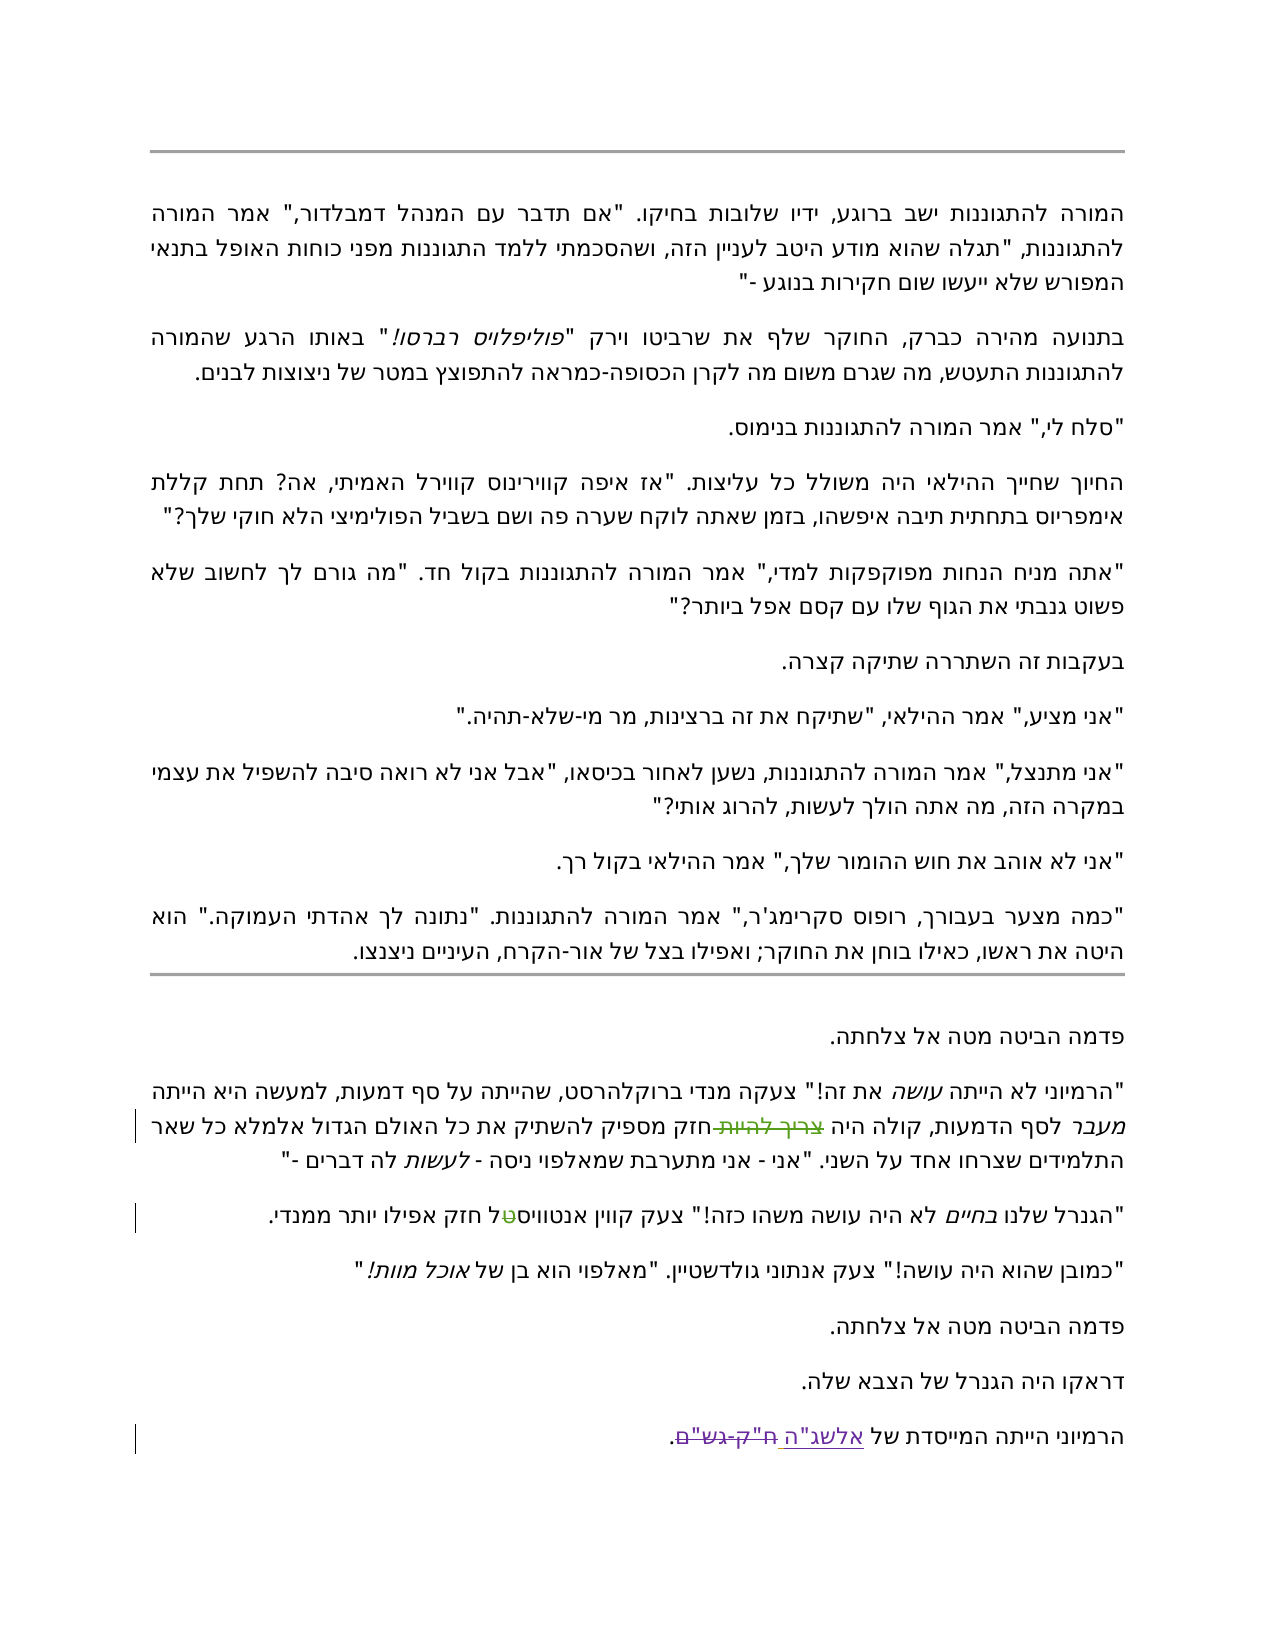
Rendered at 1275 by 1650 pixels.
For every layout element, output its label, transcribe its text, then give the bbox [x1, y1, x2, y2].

text "אני לא אוהב את חוש ההומור שלך," אמר ההילאי בקול רך. [150, 849, 1125, 879]
text פדמה הביטה מטה אל צלחתה. [150, 1313, 1125, 1343]
text בעקבות זה השתררה שתיקה קצרה. [150, 649, 1125, 679]
text "כמובן שהוא היה עושה!" צעק אנתוני גולדשטיין. "מאלפוי הוא בן של אוכל מוות!" [150, 1258, 1125, 1288]
text החיוך שחייך ההילאי היה משולל כל עליצות. "אז איפה קווירינוס קווירל האמיתי, אה? תחת קללת אימפריוס בתחתית תיבה איפשהו, בזמן שאתה לוקח שערה פה ושם בשביל הפולימיצי הלא חוקי שלך?" [150, 470, 1125, 534]
text "הרמיוני לא הייתה עושה את זה!" צעקה מנדי ברוקלהרסט, שהייתה על סף דמעות, למעשה היא הייתה מעבר לסף הדמעות, קולה היה חזק מספיק להשתיק את כל האולם הגדול אלמלא כל שאר התלמידים שצרחו אחד על השני. "אני - אני מתערבת שמאלפוי ניסה - לעשות לה דברים -" [150, 1079, 1125, 1178]
text המורה להתגוננות ישב ברוגע, ידיו שלובות בחיקו. "אם תדבר עם המנהל דמבלדור," אמר המורה להתגוננות, "תגלה שהוא מודע היטב לעניין הזה, ושהסכמתי ללמד התגוננות מפני כוחות האופל בתנאי המפורש שלא ייעשו שום חקירות בנוגע -" [150, 201, 1125, 300]
text "כמה מצער בעבורך, רופוס סקרימג'ר," אמר המורה להתגוננות. "נתונה לך אהדתי העמוקה." הוא היטה את ראשו, כאילו בוחן את החוקר; ואפילו בצל של אור-הקרח, העיניים ניצנצו. [150, 904, 1125, 968]
text פדמה הביטה מטה אל צלחתה. [150, 1024, 1125, 1054]
text דראקו היה הגנרל של הצבא שלה. [150, 1369, 1125, 1399]
text בתנועה מהירה כברק, החוקר שלף את שרביטו וירק "פוליפלויס רברסו!" באותו הרגע שהמורה להתגוננות התעטש, מה שגרם משום מה לקרן הכסופה-כמראה להתפוצץ במטר של ניצוצות לבנים. [150, 325, 1125, 389]
text "הגנרל שלנו בחיים לא היה עושה משהו כזה!" צעק קווין אנטוויסל חזק אפילו יותר ממנדי. [150, 1203, 1125, 1233]
text "אני מציע," אמר ההילאי, "שתיקח את זה ברצינות, מר מי-שלא-תהיה." [150, 704, 1125, 734]
text "אתה מניח הנחות מפוקפקות למדי," אמר המורה להתגוננות בקול חד. "מה גורם לך לחשוב שלא פשוט גנבתי את הגוף שלו עם קסם אפל ביותר?" [150, 559, 1125, 624]
text הרמיוני הייתה המייסדת של . [150, 1424, 1125, 1454]
text "אני מתנצל," אמר המורה להתגוננות, נשען לאחור בכיסאו, "אבל אני לא רואה סיבה להשפיל את עצמי במקרה הזה, מה אתה הולך לעשות, להרוג אותי?" [150, 759, 1125, 824]
text "סלח לי," אמר המורה להתגוננות בנימוס. [150, 414, 1125, 444]
